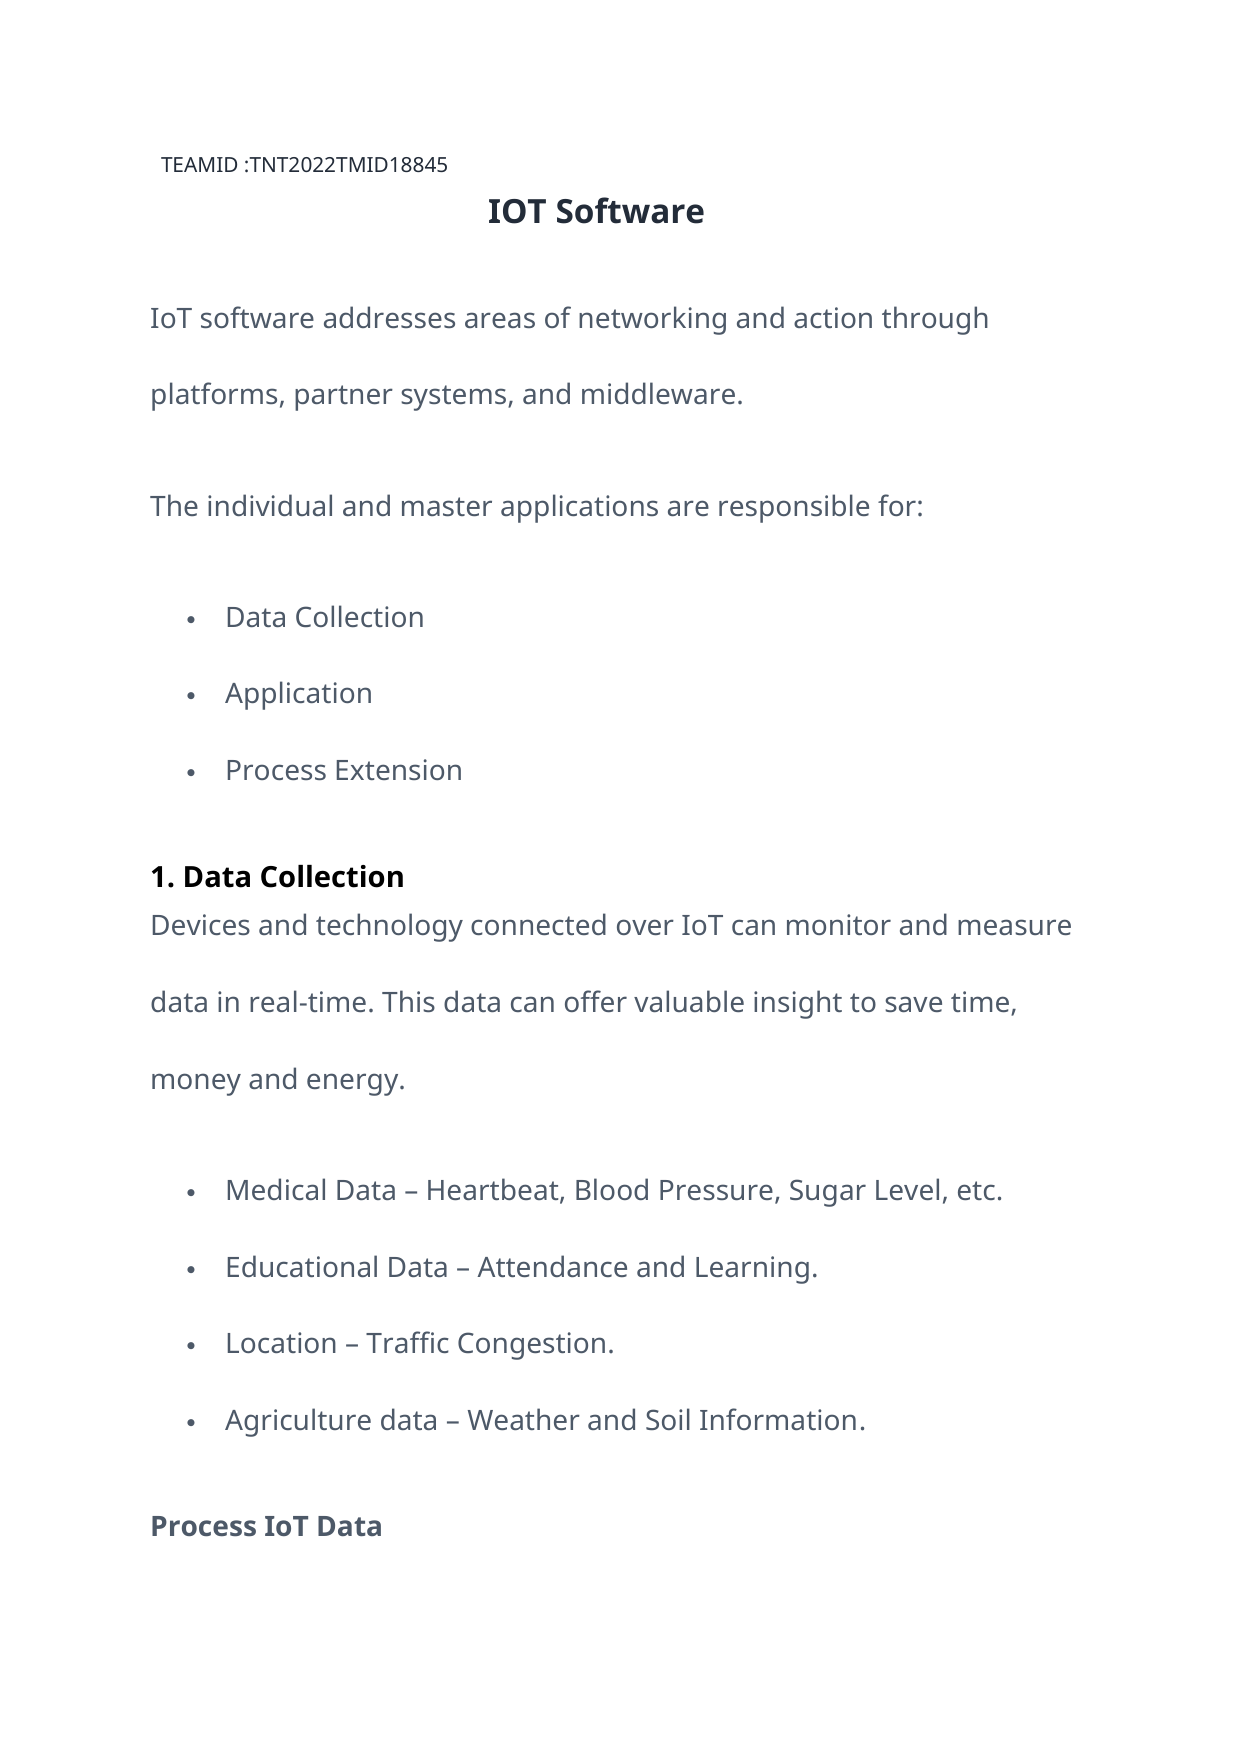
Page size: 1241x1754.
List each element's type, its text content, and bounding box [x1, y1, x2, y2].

list Location – Traffic Congestion. [187, 1323, 1090, 1362]
list Process Extension [187, 751, 1090, 789]
list Educational Data – Attendance and Learning. [187, 1247, 1090, 1285]
text Process IoT Data [150, 1506, 1090, 1544]
text 1. Data Collection [150, 856, 1090, 896]
text IOT Software [150, 188, 1090, 233]
text Devices and technology connected over IoT can monitor and measure data in real-time. This data can offer valuable insight to save time, money and energy. [150, 906, 1090, 1097]
list Agriculture data – Weather and Soil Information. [187, 1400, 1090, 1438]
text TEAMID :TNT2022TMID18845 [150, 150, 1090, 178]
list Application [187, 674, 1090, 712]
list Medical Data – Heartbeat, Blood Pressure, Sugar Level, etc. [187, 1170, 1090, 1208]
list Data Collection [187, 597, 1090, 636]
text IoT software addresses areas of networking and action through platforms, partner systems, and middleware. [150, 298, 1090, 413]
text The individual and master applications are responsible for: [150, 486, 1090, 524]
